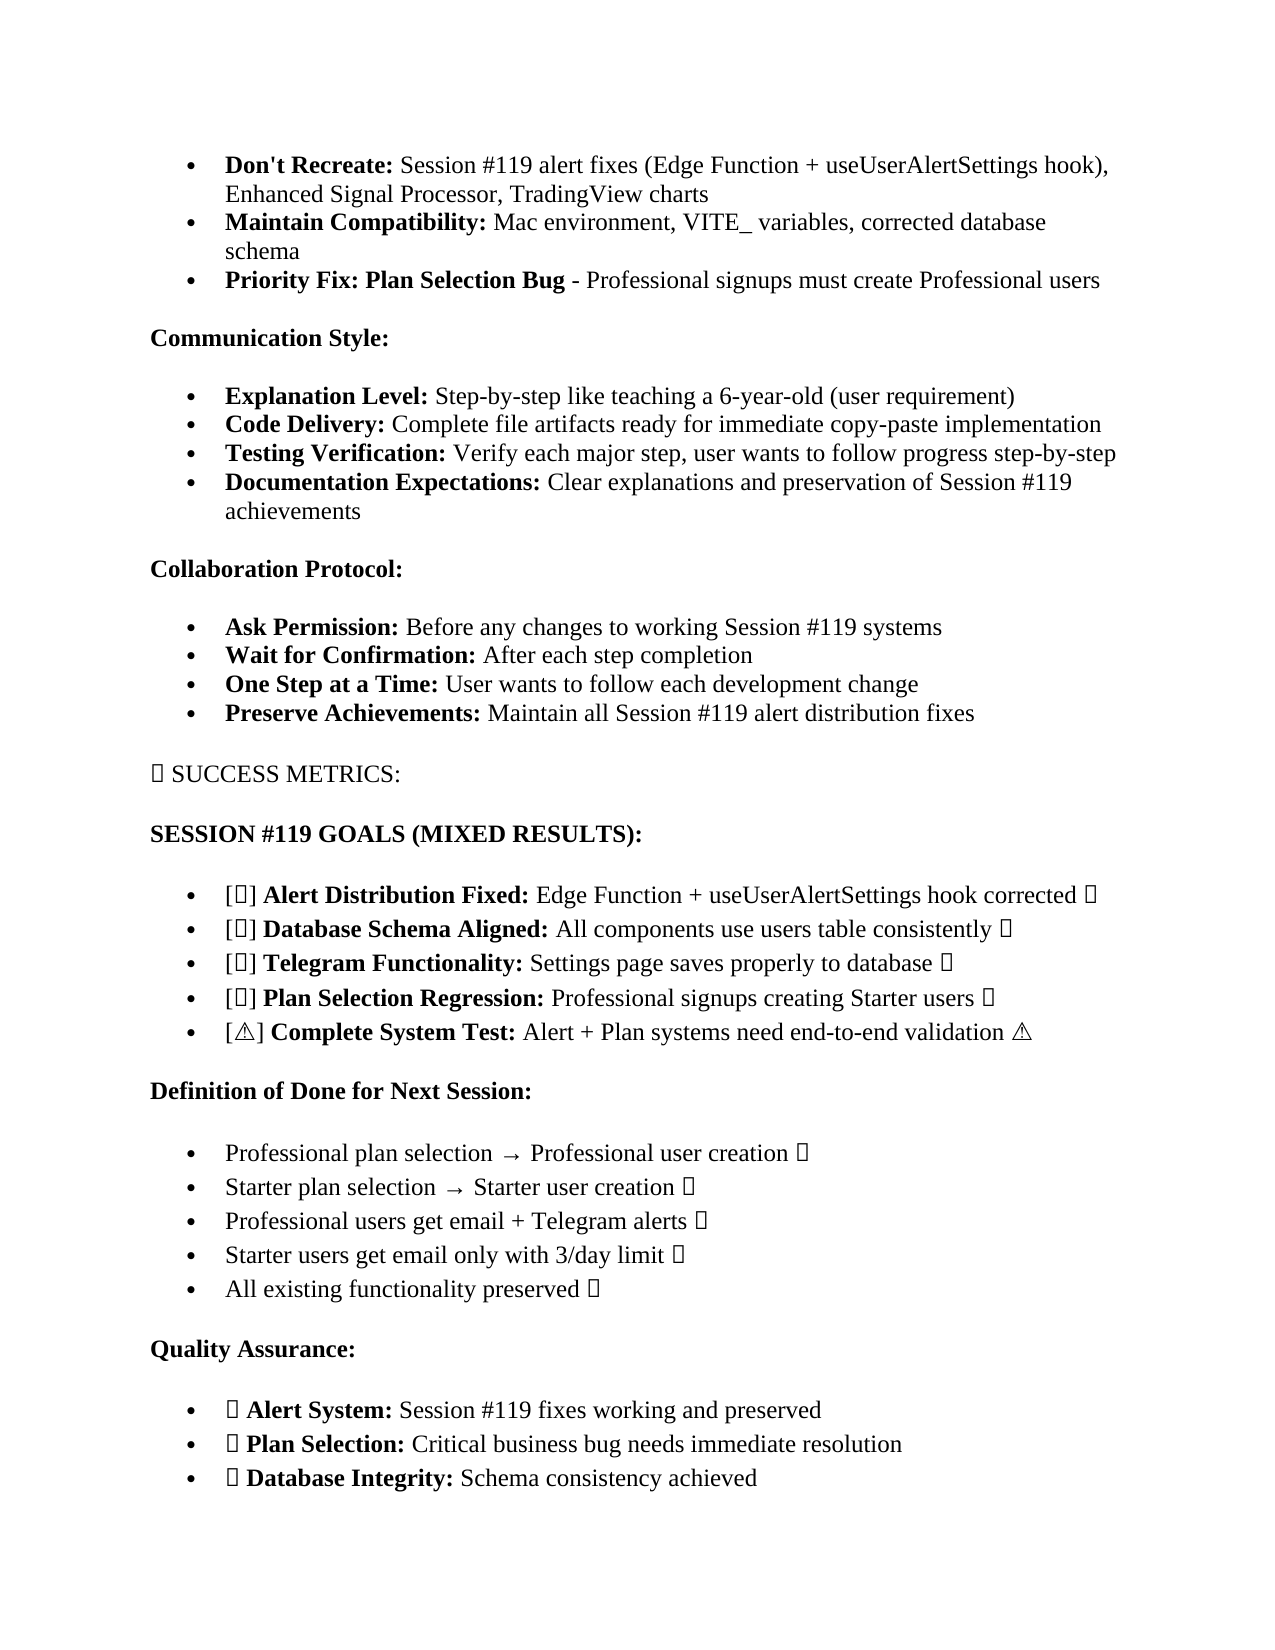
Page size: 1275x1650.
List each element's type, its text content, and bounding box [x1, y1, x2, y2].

list [❌] Plan Selection Regression: Professional signups creating Starter users ❌ [187, 979, 1125, 1013]
list Starter users get email only with 3/day limit ✅ [187, 1237, 1125, 1271]
list Wait for Confirmation: After each step completion [187, 640, 1125, 669]
list Don't Recreate: Session #119 alert fixes (Edge Function + useUserAlertSettings hook), Enhanced Signal Processor, TradingView charts [187, 150, 1125, 207]
list Preserve Achievements: Maintain all Session #119 alert distribution fixes [187, 698, 1125, 727]
list ❌ Plan Selection: Critical business bug needs immediate resolution [187, 1426, 1125, 1460]
text SESSION #119 GOALS (MIXED RESULTS): [150, 819, 1125, 848]
list [⚠️] Complete System Test: Alert + Plan systems need end-to-end validation ⚠️ [187, 1013, 1125, 1047]
list Professional plan selection → Professional user creation ✅ [187, 1134, 1125, 1168]
text 🎯 SUCCESS METRICS: [150, 756, 1125, 790]
list One Step at a Time: User wants to follow each development change [187, 669, 1125, 698]
list [✅] Database Schema Aligned: All components use users table consistently ✅ [187, 911, 1125, 945]
list Professional users get email + Telegram alerts ✅ [187, 1202, 1125, 1237]
text Quality Assurance: [150, 1334, 1125, 1363]
list Testing Verification: Verify each major step, user wants to follow progress step-by-step [187, 438, 1125, 467]
list Documentation Expectations: Clear explanations and preservation of Session #119 achievements [187, 467, 1125, 524]
text Collaboration Protocol: [150, 554, 1125, 582]
list All existing functionality preserved ✅ [187, 1271, 1125, 1305]
list [✅] Alert Distribution Fixed: Edge Function + useUserAlertSettings hook corrected ✅ [187, 877, 1125, 911]
text Definition of Done for Next Session: [150, 1076, 1125, 1105]
list Ask Permission: Before any changes to working Session #119 systems [187, 612, 1125, 640]
list Code Delivery: Complete file artifacts ready for immediate copy-paste implementation [187, 409, 1125, 438]
list [✅] Telegram Functionality: Settings page saves properly to database ✅ [187, 945, 1125, 979]
list Starter plan selection → Starter user creation ✅ [187, 1168, 1125, 1202]
list Explanation Level: Step-by-step like teaching a 6-year-old (user requirement) [187, 381, 1125, 409]
list ✅ Alert System: Session #119 fixes working and preserved [187, 1392, 1125, 1426]
list ✅ Database Integrity: Schema consistency achieved [187, 1460, 1125, 1494]
list Maintain Compatibility: Mac environment, VITE_ variables, corrected database schema [187, 207, 1125, 265]
list Priority Fix: Plan Selection Bug - Professional signups must create Professional users [187, 265, 1125, 294]
text Communication Style: [150, 323, 1125, 352]
